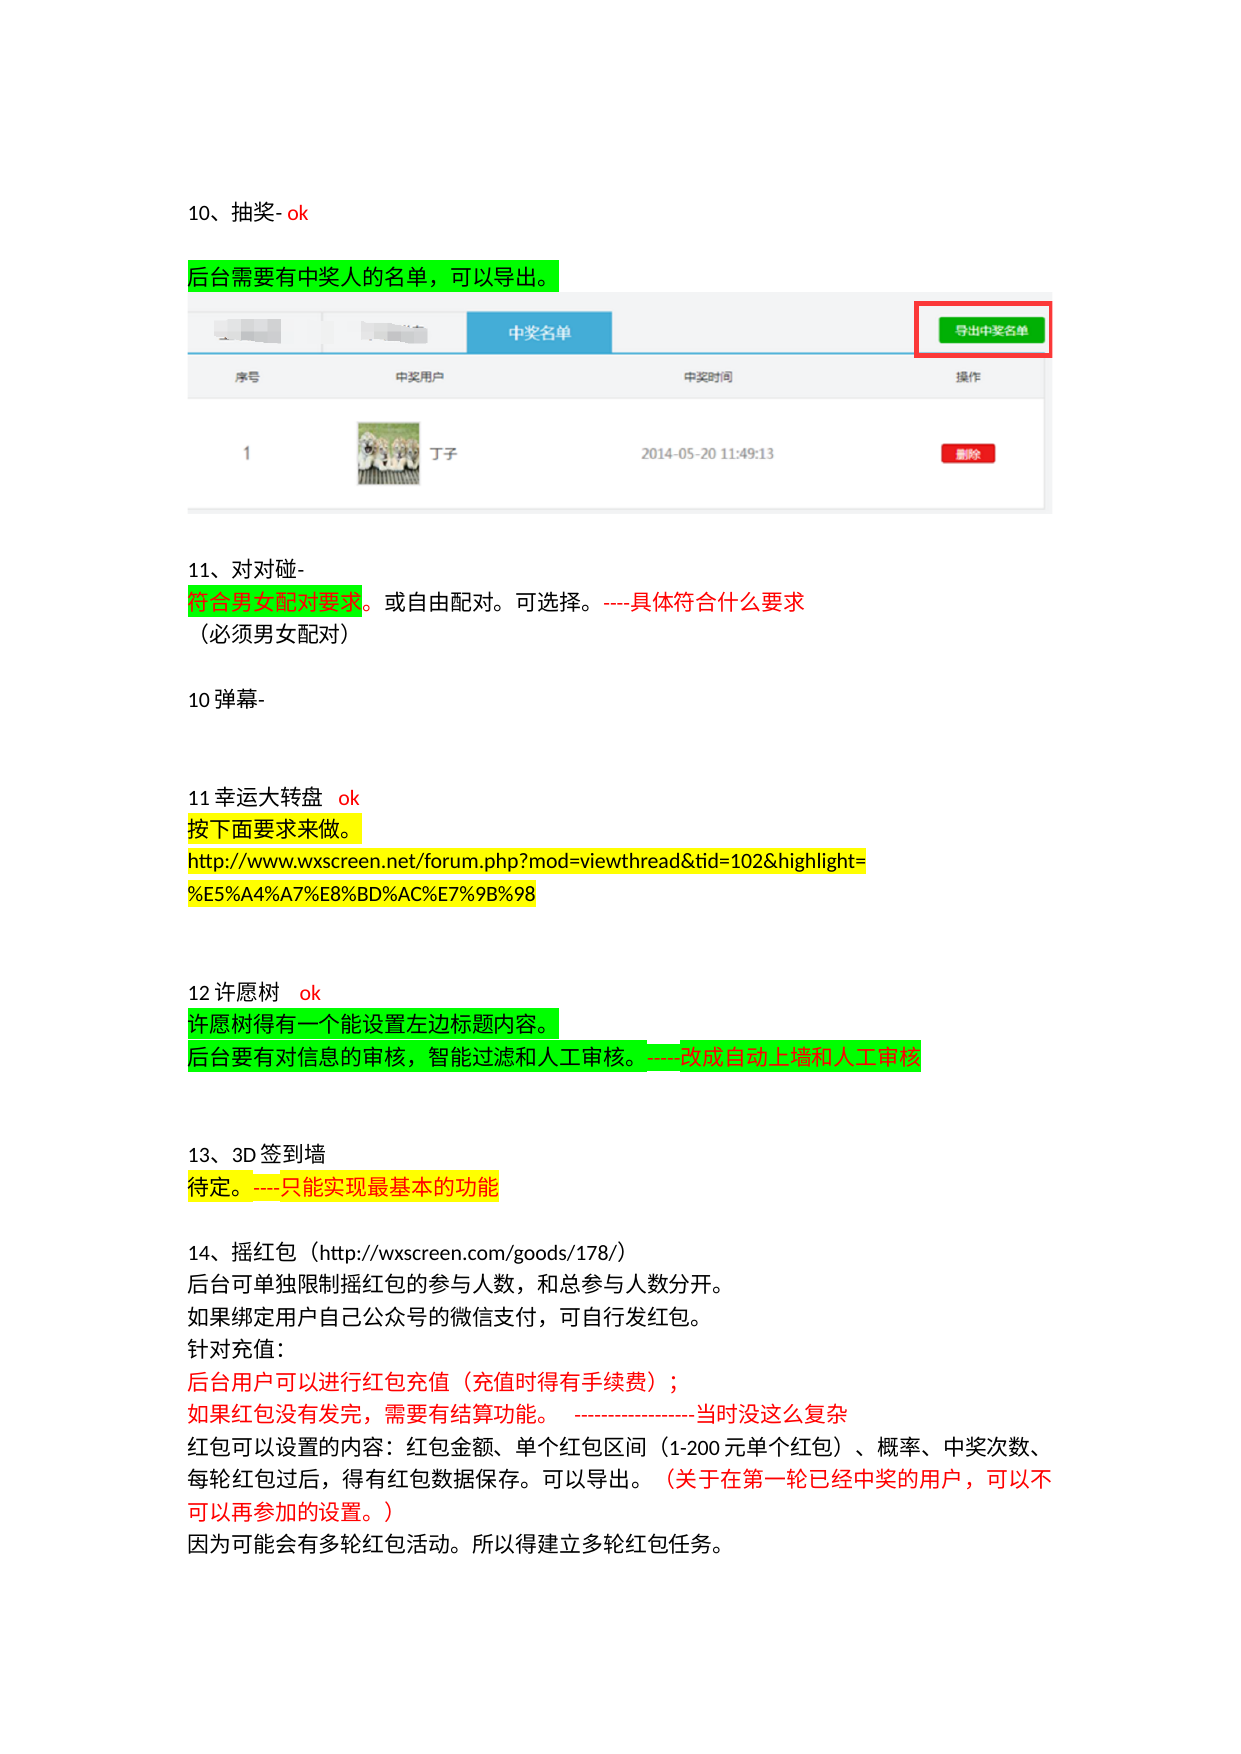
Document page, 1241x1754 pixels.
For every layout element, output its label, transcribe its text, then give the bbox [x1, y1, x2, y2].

list 摇红包（http://wxscreen.com/goods/178/） [187, 1234, 1053, 1267]
text 12许愿树 ok [187, 974, 1053, 1007]
text 13、3D签到墙 [187, 1137, 1053, 1169]
text http://www.wxscreen.net/forum.php?mod=viewthread&tid=102&highlight=%E5%A4%A7%E8%BD%AC%E7%9B%98 [187, 844, 1053, 909]
text 待定。----只能实现最基本的功能 [187, 1169, 1053, 1202]
text 每轮红包过后，得有红包数据保存。可以导出。（关于在第一轮已经中奖的用户，可以不可以再参加的设置。） [187, 1462, 1053, 1527]
text 如果绑定用户自己公众号的微信支付，可自行发红包。 [187, 1299, 1053, 1332]
text 因为可能会有多轮红包活动。所以得建立多轮红包任务。 [187, 1527, 1053, 1559]
list 抽奖- ok [187, 194, 1053, 227]
text 如果红包没有发完，需要有结算功能。 ------------------当时没这么复杂 [187, 1397, 1053, 1429]
text 针对充值： [187, 1332, 1053, 1364]
text 后台可单独限制摇红包的参与人数，和总参与人数分开。 [187, 1267, 1053, 1299]
picture [187, 292, 1053, 514]
text 后台需要有中奖人的名单，可以导出。 [187, 259, 1053, 292]
text 后台用户可以进行红包充值（充值时得有手续费）； [187, 1364, 1053, 1397]
text 按下面要求来做。 [187, 812, 1053, 844]
text （必须男女配对） [187, 617, 1053, 649]
text 后台要有对信息的审核，智能过滤和人工审核。-----改成自动上墙和人工审核 [187, 1039, 1053, 1072]
text 10弹幕- [187, 682, 1053, 714]
text 红包可以设置的内容：红包金额、单个红包区间（1-200元单个红包）、概率、中奖次数、 [187, 1429, 1053, 1462]
list 对对碰- [187, 552, 1053, 584]
text 许愿树得有一个能设置左边标题内容。 [187, 1007, 1053, 1039]
text 11幸运大转盘 ok [187, 779, 1053, 812]
text 符合男女配对要求。或自由配对。可选择。----具体符合什么要求 [187, 584, 1053, 617]
